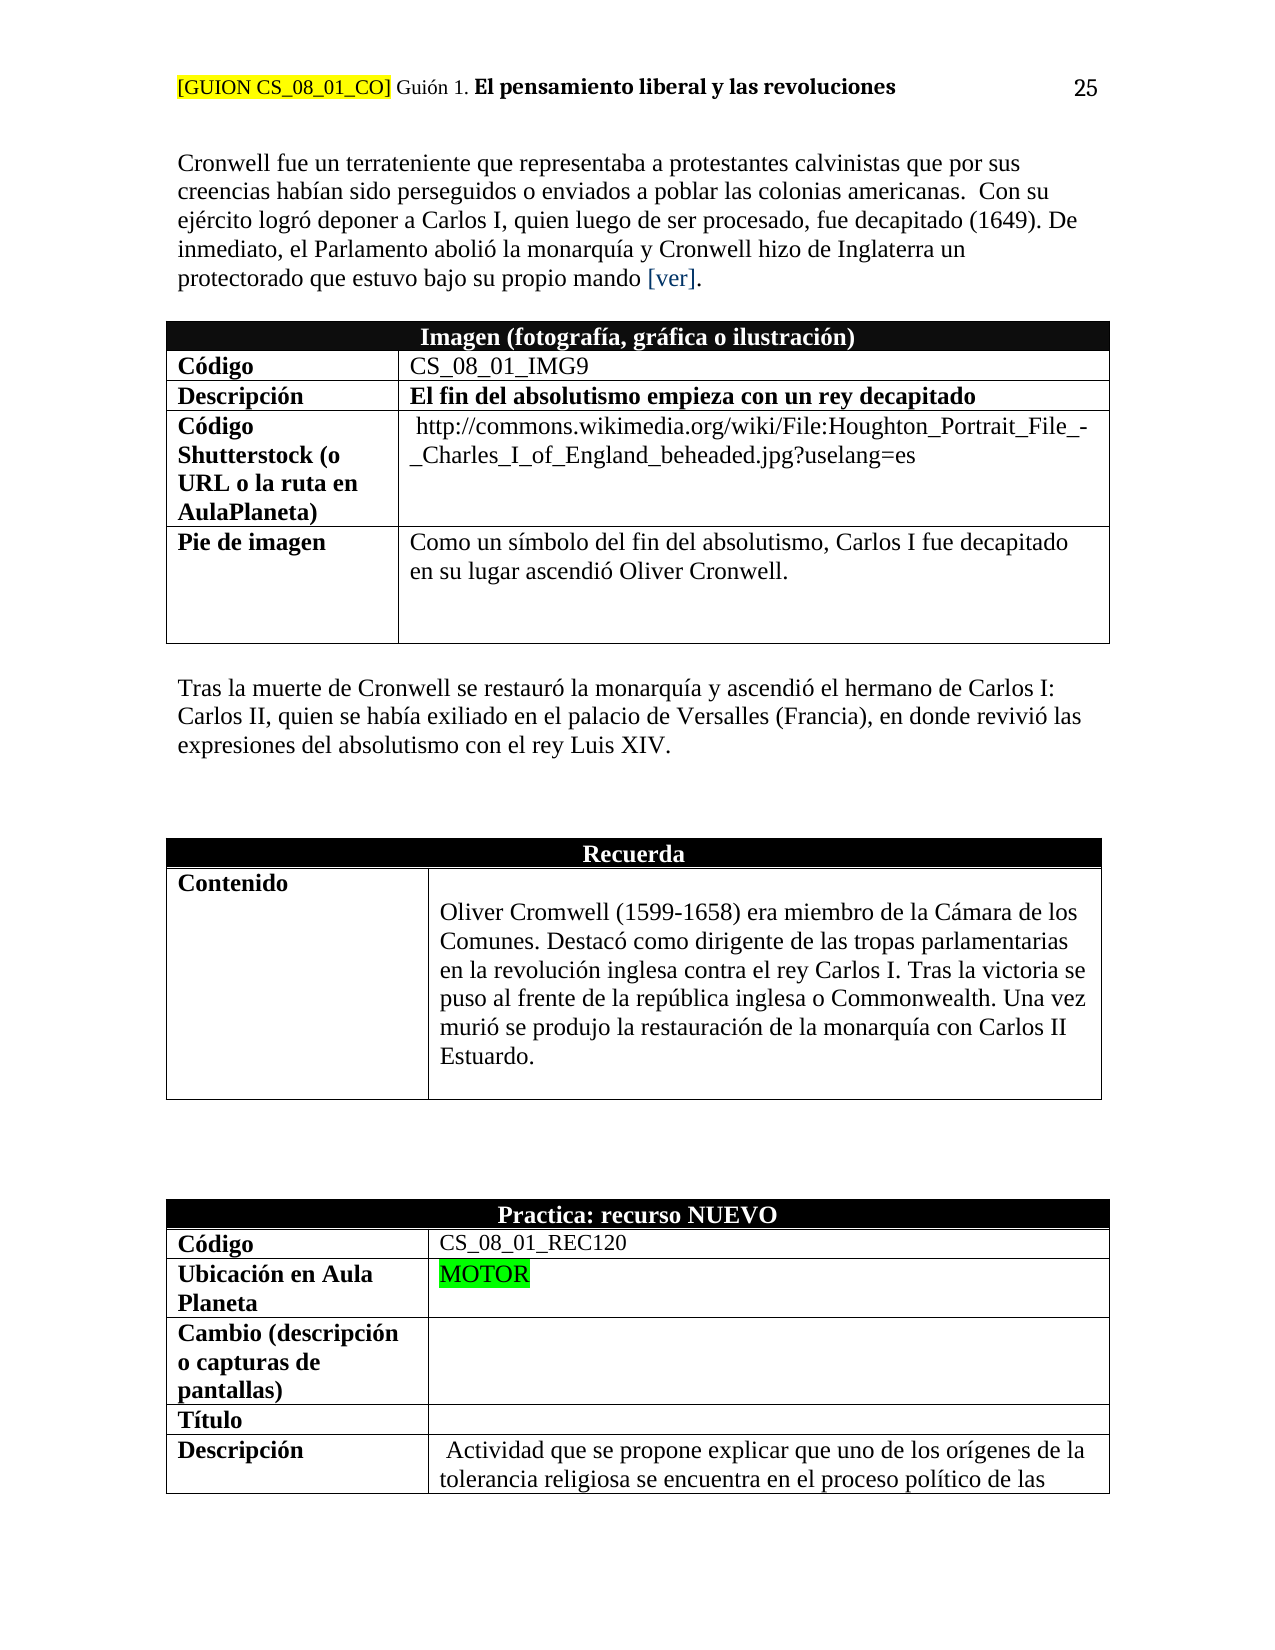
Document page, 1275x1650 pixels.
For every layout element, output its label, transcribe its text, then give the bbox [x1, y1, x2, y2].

table_cell Cambio (descripción o capturas de pantallas) [167, 1318, 428, 1404]
table_cell [429, 1405, 1109, 1434]
text Cronwell fue un terrateniente que representaba a protestantes calvinistas que por sus creencias habían sido perseguidos o enviados a poblar las colonias americanas. Con su ejército logró deponer a Carlos I, quien luego de ser procesado, fue decapitado (1649). De inmediato, el Parlamento abolió la monarquía y Cronwell hizo de Inglaterra un protectorado que estuvo bajo su propio mando [ver]. [177, 148, 1098, 291]
table_header Imagen (fotografía, gráfica o ilustración) [167, 322, 1109, 350]
table_cell Como un símbolo del fin del absolutismo, Carlos I fue decapitado en su lugar ascendió Oliver Cronwell. [399, 527, 1109, 642]
table_cell CS_08_01_IMG9 [399, 351, 1109, 380]
table_cell MOTOR [429, 1259, 1109, 1317]
table_cell Código [167, 1230, 428, 1258]
table_cell http://commons.wikimedia.org/wiki/File:Houghton_Portrait_File_-_Charles_I_of_England_beheaded.jpg?uselang=es [399, 411, 1109, 526]
table_cell Pie de imagen [167, 527, 398, 642]
table_cell Descripción [167, 1435, 428, 1492]
table_header Practica: recurso NUEVO [167, 1200, 1109, 1228]
table_cell Código [167, 351, 398, 380]
table_cell [429, 1318, 1109, 1404]
table_header Recuerda [167, 839, 1101, 867]
table_cell Contenido [167, 869, 428, 1098]
table_cell Oliver Cromwell (1599-1658) era miembro de la Cámara de los Comunes. Destacó como dirigente de las tropas parlamentarias en la revolución inglesa contra el rey Carlos I. Tras la victoria se puso al frente de la república inglesa o Commonwealth. Una vez murió se produjo la restauración de la monarquía con Carlos II Estuardo. [429, 869, 1101, 1098]
table_cell Código Shutterstock (o URL o la ruta en AulaPlaneta) [167, 411, 398, 526]
text Tras la muerte de Cronwell se restauró la monarquía y ascendió el hermano de Carlos I: Carlos II, quien se había exiliado en el palacio de Versalles (Francia), en donde revivió las expresiones del absolutismo con el rey Luis XIV. [177, 673, 1098, 759]
table_cell Ubicación en Aula Planeta [167, 1259, 428, 1317]
table_cell Descripción [167, 381, 398, 410]
table_cell Título [167, 1405, 428, 1434]
table_cell El fin del absolutismo empieza con un rey decapitado [399, 381, 1109, 410]
table_cell CS_08_01_REC120 [429, 1230, 1109, 1258]
